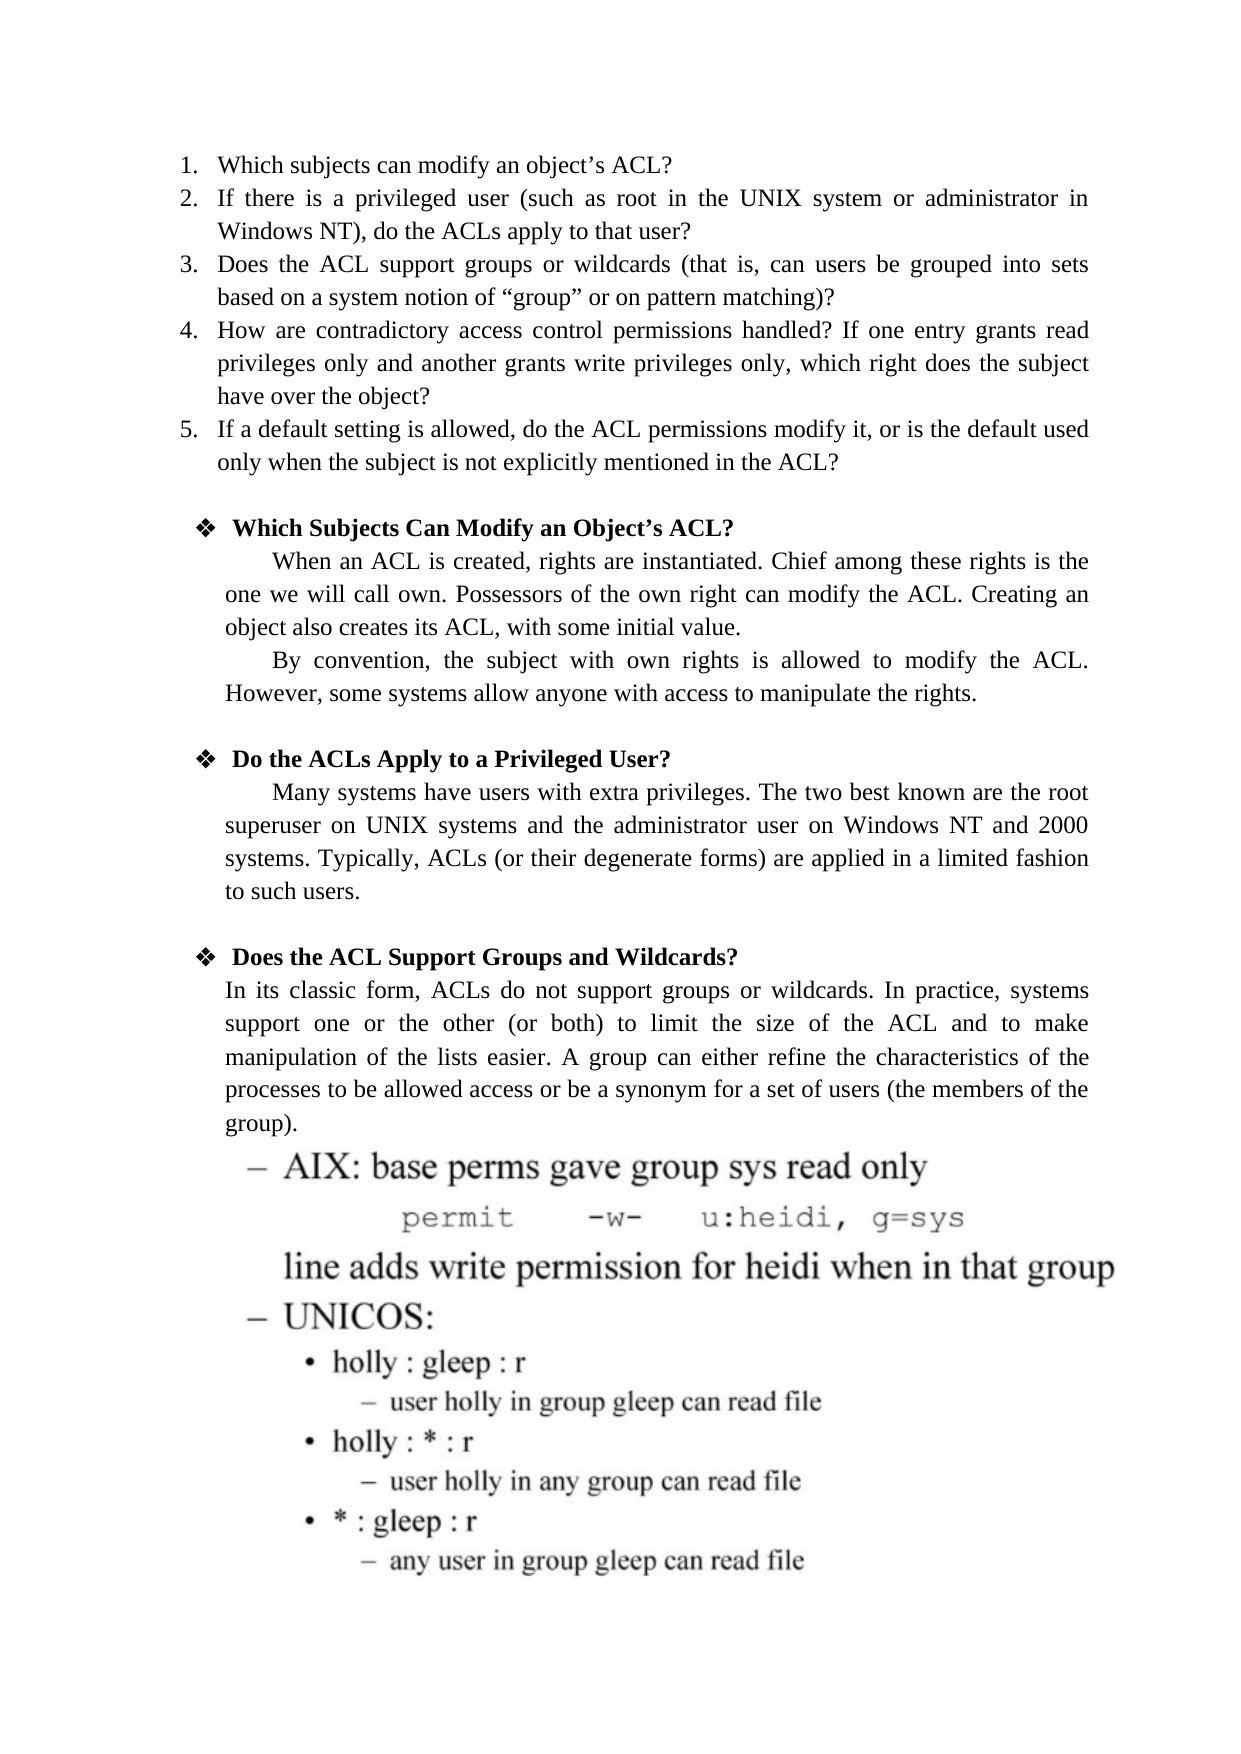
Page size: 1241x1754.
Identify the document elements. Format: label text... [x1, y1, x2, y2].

list How are contradictory access control permissions handled? If one entry grants read privileges only and another grants write privileges only, which right does the subject have over the object? [179, 315, 1090, 410]
list Do the ACLs Apply to a Privileged User? [194, 744, 1090, 773]
list By convention, the subject with own rights is allowed to modify the ACL. However, some systems allow anyone with access to manipulate the rights. [225, 645, 1090, 707]
list When an ACL is created, rights are instantiated. Chief among these rights is the one we will call own. Possessors of the own right can modify the ACL. Creating an object also creates its ACL, with some initial value. [225, 546, 1090, 641]
list Does the ACL support groups or wildcards (that is, can users be grouped into sets based on a system notion of “group” or on pattern matching)? [179, 249, 1090, 311]
list If there is a privileged user (such as root in the UNIX system or administrator in Windows NT), do the ACLs apply to that user? [179, 183, 1090, 245]
list Does the ACL Support Groups and Wildcards? [194, 942, 1090, 971]
list In its classic form, ACLs do not support groups or wildcards. In practice, systems support one or the other (or both) to limit the size of the ACL and to make manipulation of the lists easier. A group can either refine the characteristics of the processes to be allowed access or be a synonym for a set of users (the members of the group). [225, 976, 1090, 1136]
list Many systems have users with extra privileges. The two best known are the root superuser on UNIX systems and the administrator user on Windows NT and 2000 systems. Typically, ACLs (or their degenerate forms) are applied in a limited fashion to such users. [225, 777, 1090, 905]
picture [225, 1140, 1164, 1586]
list Which Subjects Can Modify an Object’s ACL? [194, 513, 1090, 542]
list If a default setting is allowed, do the ACL permissions modify it, or is the default used only when the subject is not explicitly mentioned in the ACL? [179, 414, 1090, 476]
list Which subjects can modify an object’s ACL? [179, 150, 1090, 179]
